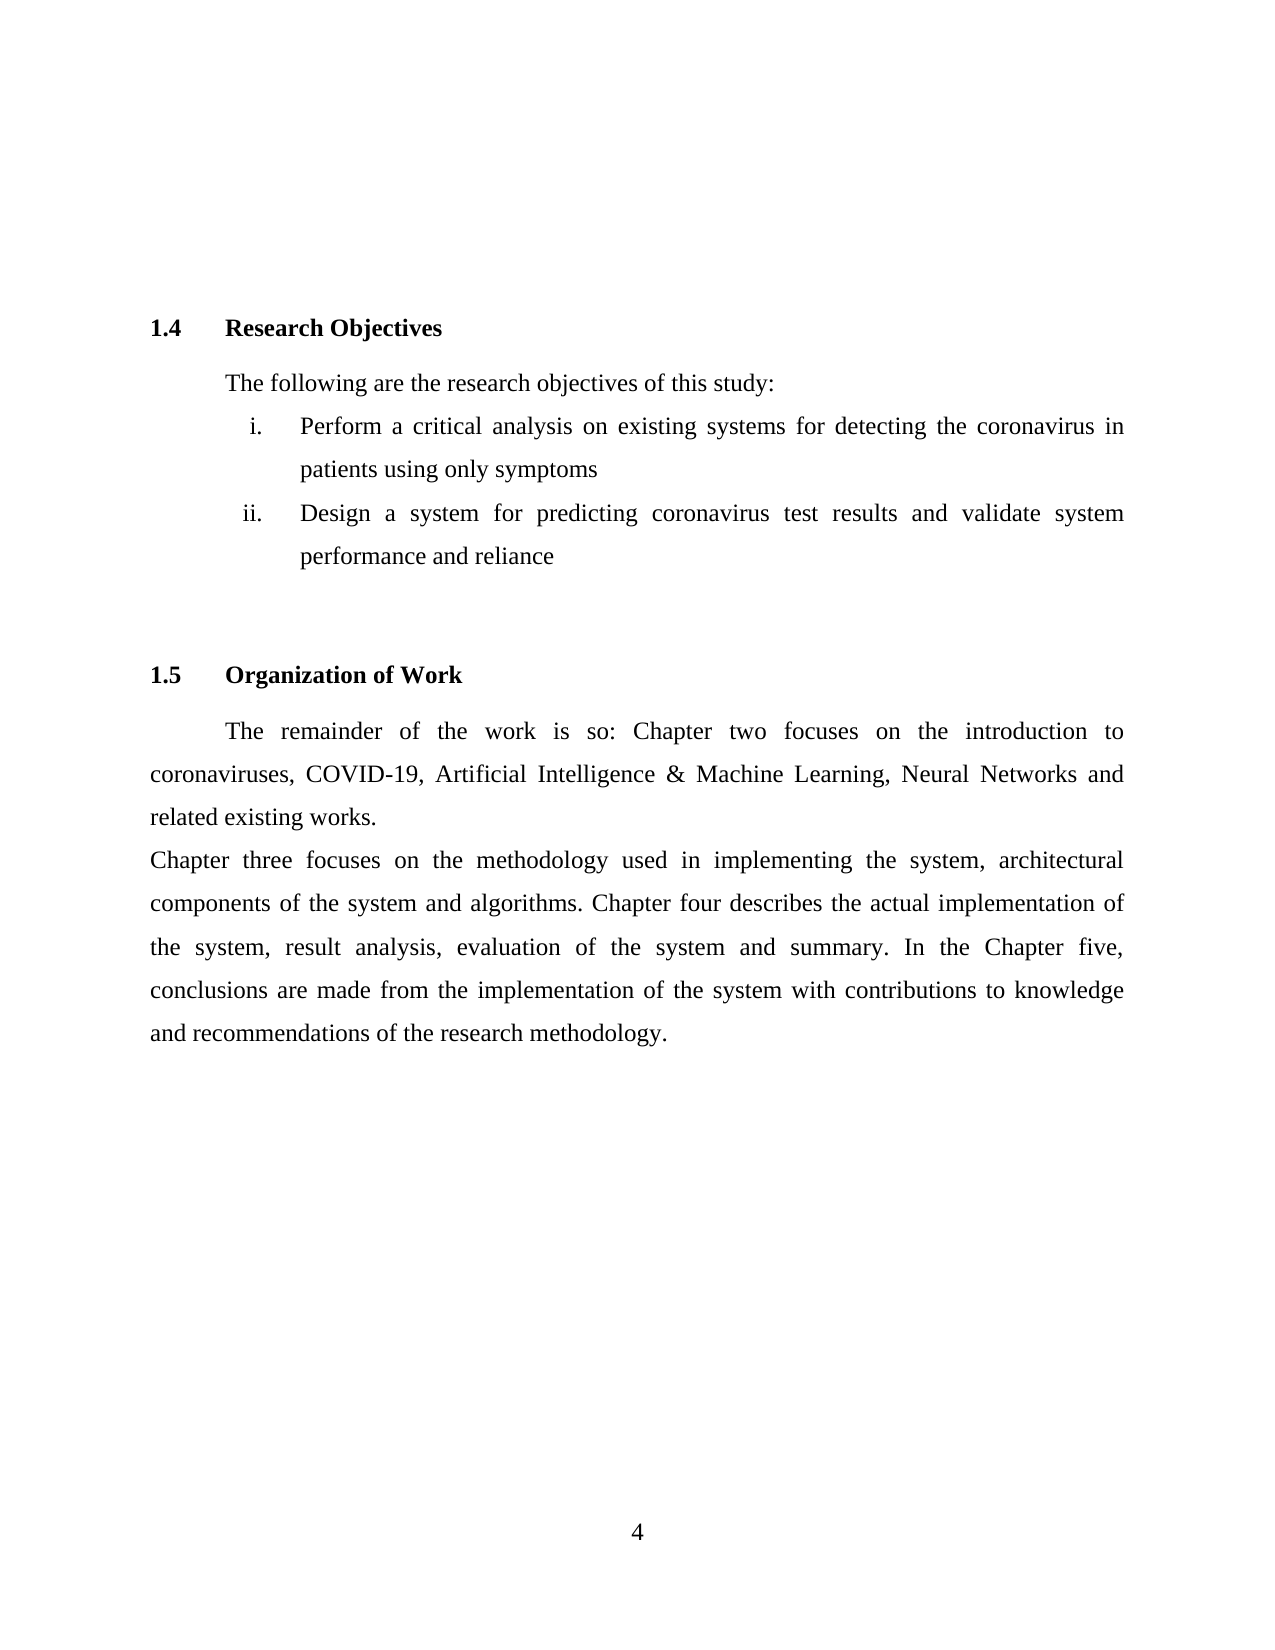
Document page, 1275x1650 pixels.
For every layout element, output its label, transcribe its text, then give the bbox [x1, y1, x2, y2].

list Design a system for predicting coronavirus test results and validate system performance and reliance [262, 498, 1125, 569]
subtitle 1.5 Organization of Work [150, 660, 1125, 689]
subtitle 1.4 Research Objectives [150, 313, 1125, 341]
text The remainder of the work is so: Chapter two focuses on the introduction to coronaviruses, COVID-19, Artificial Intelligence & Machine Learning, Neural Networks and related existing works. [150, 716, 1125, 831]
text Chapter three focuses on the methodology used in implementing the system, architectural components of the system and algorithms. Chapter four describes the actual implementation of the system, result analysis, evaluation of the system and summary. In the Chapter five, conclusions are made from the implementation of the system with contributions to knowledge and recommendations of the research methodology. [150, 845, 1125, 1047]
list Perform a critical analysis on existing systems for detecting the coronavirus in patients using only symptoms [262, 411, 1125, 483]
text The following are the research objectives of this study: [150, 368, 1125, 397]
